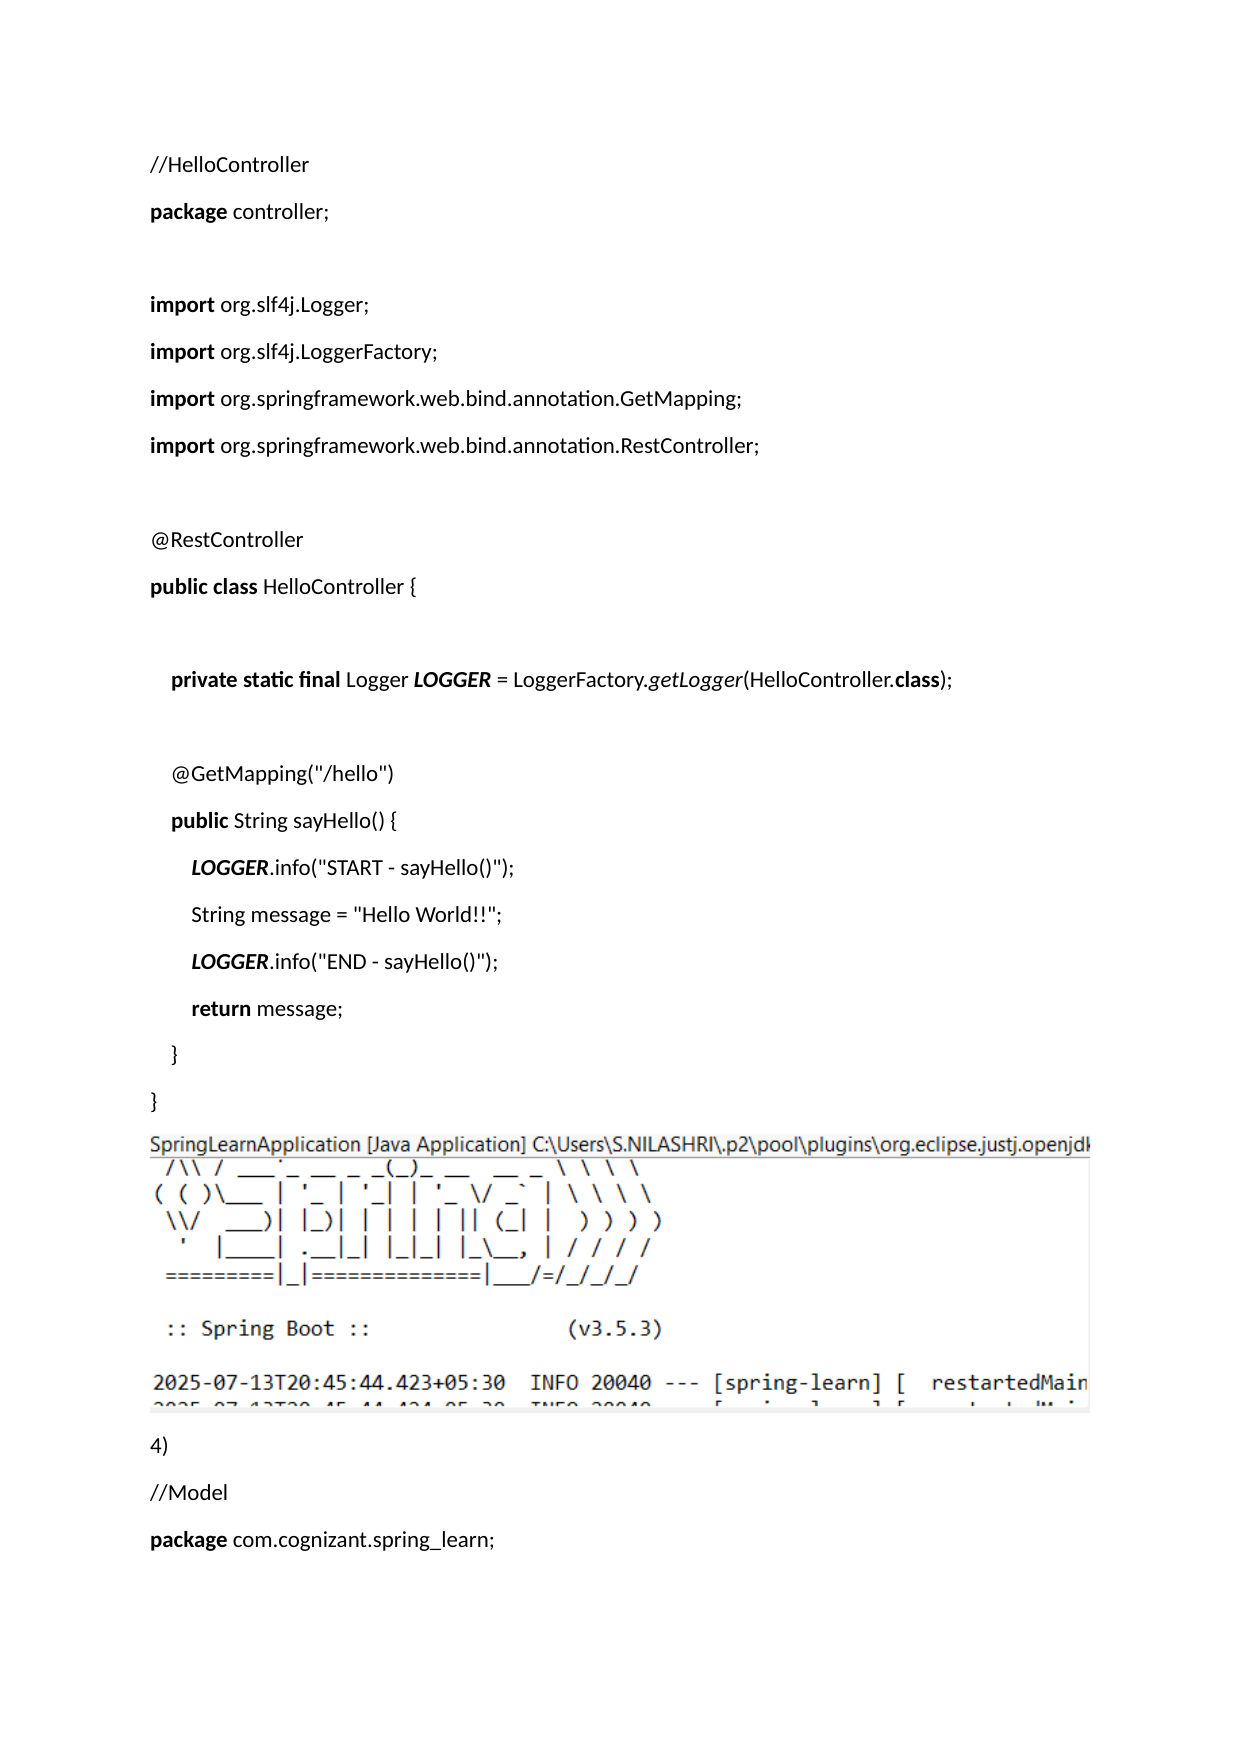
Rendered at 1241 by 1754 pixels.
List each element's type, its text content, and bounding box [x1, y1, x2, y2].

text LOGGER.info("END - sayHello()"); [150, 947, 1090, 975]
text @GetMapping("/hello") [150, 759, 1090, 787]
text //Model [150, 1478, 1090, 1506]
text import org.slf4j.LoggerFactory; [150, 337, 1090, 366]
text public String sayHello() { [150, 806, 1090, 834]
picture [150, 1134, 1091, 1413]
text return message; [150, 994, 1090, 1022]
text import org.slf4j.Logger; [150, 291, 1090, 319]
text } [150, 1041, 1090, 1069]
text 4) [150, 1431, 1090, 1459]
text @RestController [150, 525, 1090, 553]
text public class HelloController { [150, 572, 1090, 600]
text } [150, 1087, 1090, 1116]
text package controller; [150, 197, 1090, 225]
text String message = "Hello World!!"; [150, 900, 1090, 928]
text private static final Logger LOGGER = LoggerFactory.getLogger(HelloController.class); [150, 666, 1090, 694]
text LOGGER.info("START - sayHello()"); [150, 853, 1090, 881]
text package com.cognizant.spring_learn; [150, 1525, 1090, 1553]
text //HelloController [150, 150, 1090, 178]
text import org.springframework.web.bind.annotation.RestController; [150, 431, 1090, 459]
text import org.springframework.web.bind.annotation.GetMapping; [150, 384, 1090, 412]
